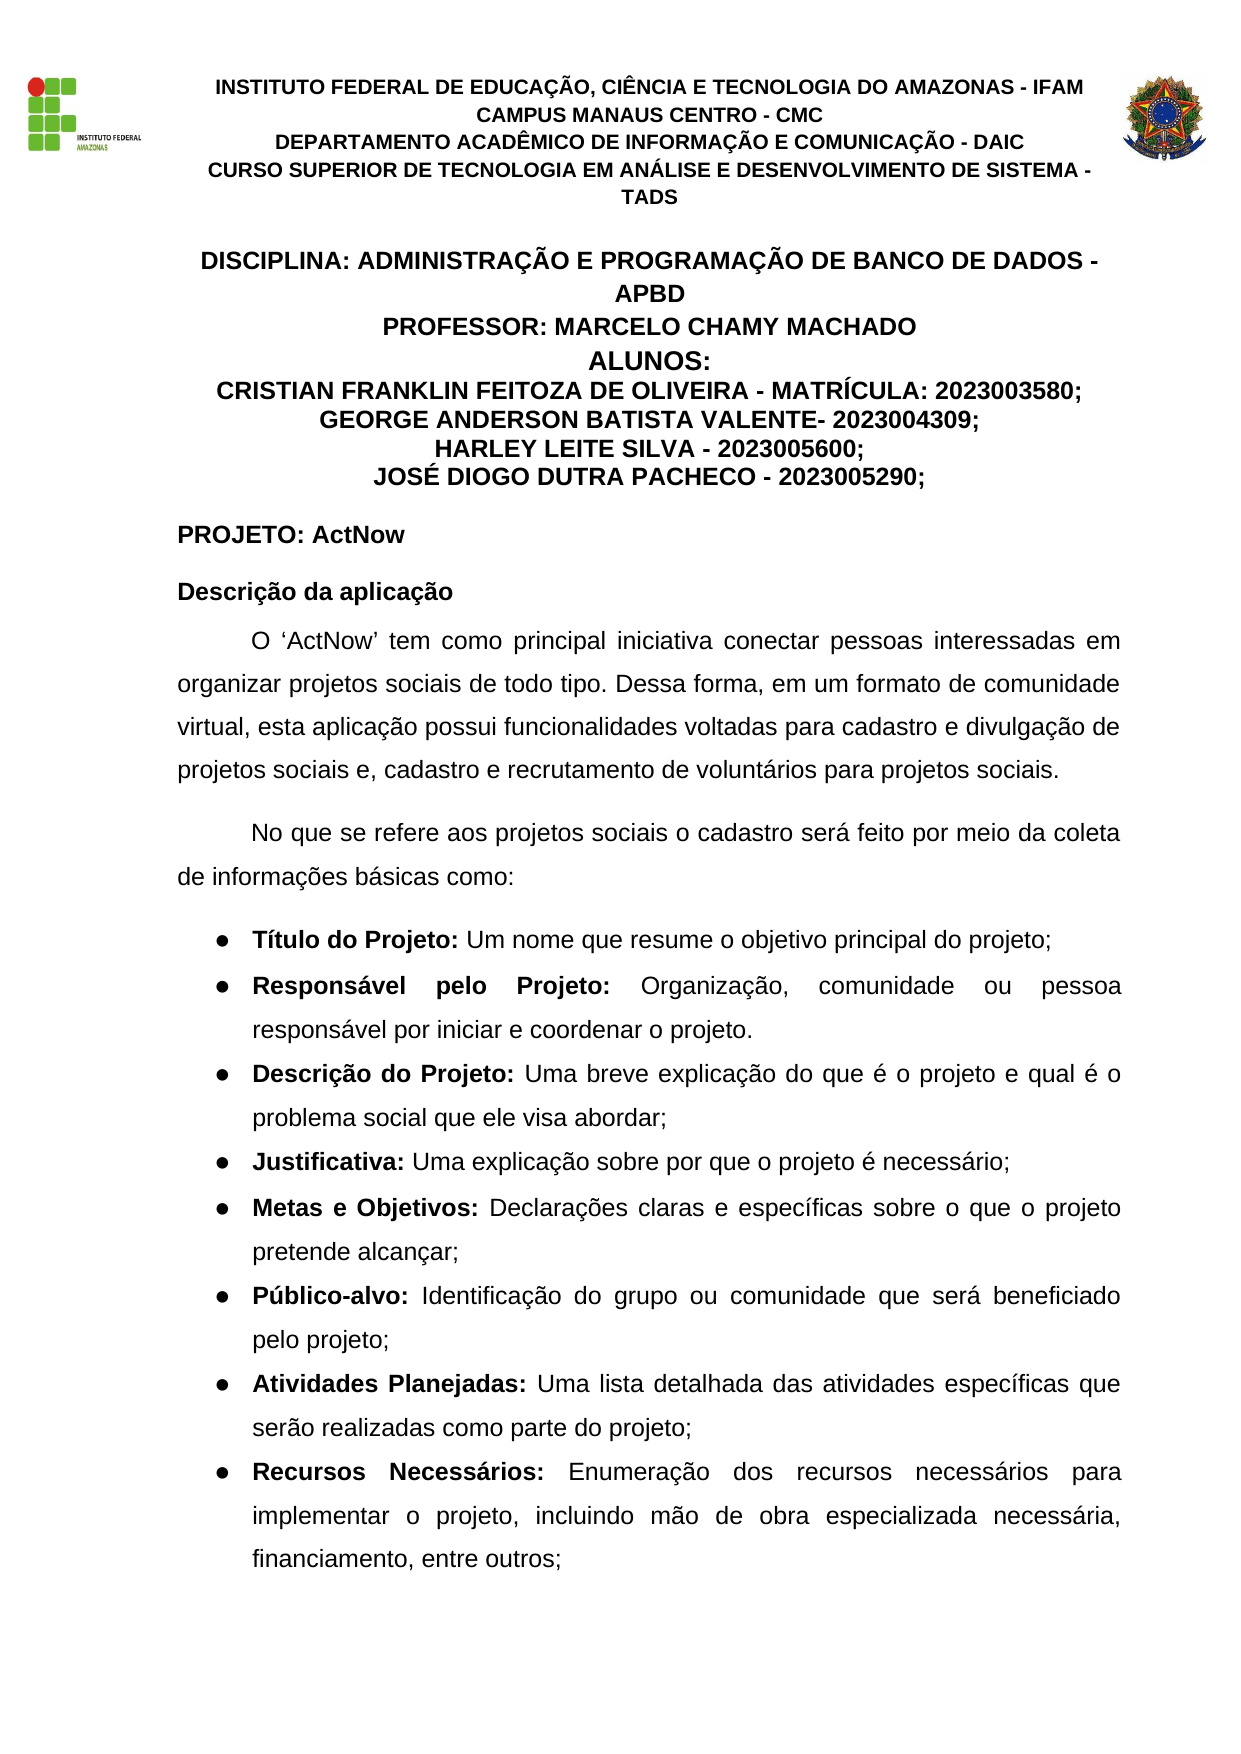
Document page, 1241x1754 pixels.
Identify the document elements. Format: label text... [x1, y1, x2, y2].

text PROFESSOR: MARCELO CHAMY MACHADO [177, 312, 1122, 341]
list Título do Projeto: Um nome que resume o objetivo principal do projeto; [214, 924, 1122, 955]
text No que se refere aos projetos sociais o cadastro será feito por meio da coleta de informações básicas como: [177, 818, 1122, 890]
text HARLEY LEITE SILVA - 2023005600; [177, 434, 1122, 462]
text GEORGE ANDERSON BATISTA VALENTE- 2023004309; [177, 405, 1122, 434]
picture [25, 75, 144, 152]
text CRISTIAN FRANKLIN FEITOZA DE OLIVEIRA - MATRÍCULA: 2023003580; [177, 376, 1122, 405]
list Recursos Necessários: Enumeração dos recursos necessários para implementar o projeto, incluindo mão de obra especializada necessária, financiamento, entre outros; [214, 1456, 1122, 1573]
text PROJETO: ActNow [177, 520, 1122, 549]
list Metas e Objetivos: Declarações claras e específicas sobre o que o projeto pretende alcançar; [214, 1192, 1122, 1266]
picture [1122, 75, 1207, 163]
text JOSÉ DIOGO DUTRA PACHECO - 2023005290; [177, 462, 1122, 491]
list Público-alvo: Identificação do grupo ou comunidade que será beneficiado pelo projeto; [214, 1280, 1122, 1354]
list Atividades Planejadas: Uma lista detalhada das atividades específicas que serão realizadas como parte do projeto; [214, 1368, 1122, 1442]
list Responsável pelo Projeto: Organização, comunidade ou pessoa responsável por iniciar e coordenar o projeto. [214, 970, 1122, 1044]
list Descrição do Projeto: Uma breve explicação do que é o projeto e qual é o problema social que ele visa abordar; [214, 1058, 1122, 1132]
text DISCIPLINA: ADMINISTRAÇÃO E PROGRAMAÇÃO DE BANCO DE DADOS - APBD [177, 246, 1122, 308]
text O ‘ActNow’ tem como principal iniciativa conectar pessoas interessadas em organizar projetos sociais de todo tipo. Dessa forma, em um formato de comunidade virtual, esta aplicação possui funcionalidades voltadas para cadastro e divulgação de projetos sociais e, cadastro e recrutamento de voluntários para projetos sociais. [177, 626, 1122, 784]
text Descrição da aplicação [177, 577, 1122, 606]
text ALUNOS: [177, 345, 1122, 376]
list Justificativa: Uma explicação sobre por que o projeto é necessário; [214, 1146, 1122, 1177]
